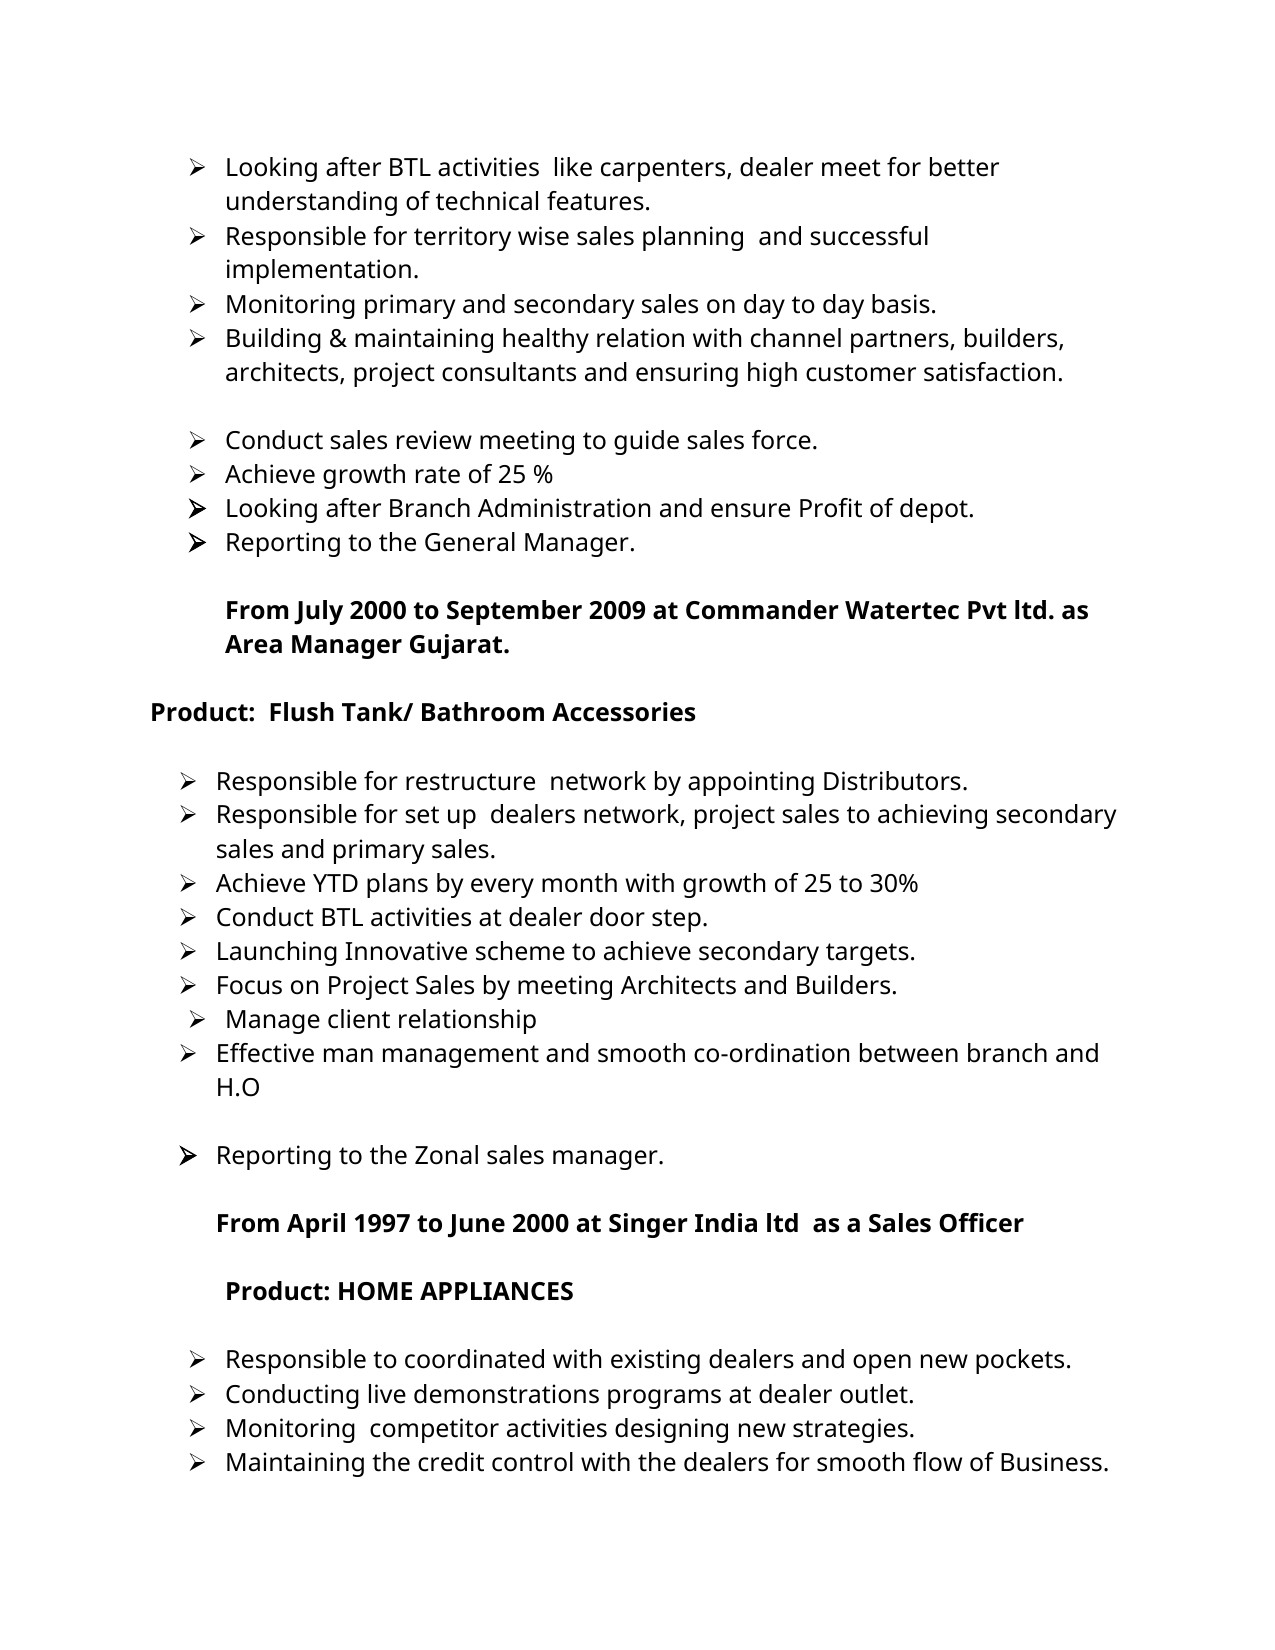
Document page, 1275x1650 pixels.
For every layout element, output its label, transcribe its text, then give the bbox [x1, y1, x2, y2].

list Responsible for set up dealers network, project sales to achieving secondary sales and primary sales. [178, 797, 1125, 865]
list Achieve YTD plans by every month with growth of 25 to 30% [178, 865, 1125, 899]
list Building & maintaining healthy relation with channel partners, builders, architects, project consultants and ensuring high customer satisfaction. [187, 320, 1125, 388]
list Monitoring primary and secondary sales on day to day basis. [187, 286, 1125, 320]
list Conducting live demonstrations programs at dealer outlet. [187, 1376, 1125, 1410]
list Looking after Branch Administration and ensure Profit of depot. [187, 491, 1125, 525]
list Conduct sales review meeting to guide sales force. [187, 422, 1125, 457]
list Looking after BTL activities like carpenters, dealer meet for better understanding of technical features. [187, 150, 1125, 218]
list Responsible for restructure network by appointing Distributors. [178, 763, 1125, 797]
list Responsible for territory wise sales planning and successful implementation. [187, 218, 1125, 286]
list Achieve growth rate of 25 % [187, 457, 1125, 491]
list Responsible to coordinated with existing dealers and open new pockets. [187, 1342, 1125, 1376]
list Reporting to the Zonal sales manager. From April 1997 to June 2000 at Singer India ltd as a Sales Officer [178, 1138, 1125, 1240]
list Maintaining the credit control with the dealers for smooth flow of Business. [187, 1444, 1125, 1478]
list Launching Innovative scheme to achieve secondary targets. [178, 933, 1125, 967]
list Conduct BTL activities at dealer door step. [178, 899, 1125, 933]
list Monitoring competitor activities designing new strategies. [187, 1410, 1125, 1444]
list Focus on Project Sales by meeting Architects and Builders. [178, 967, 1125, 1002]
list Reporting to the General Manager. From July 2000 to September 2009 at Commander Watertec Pvt ltd. as Area Manager Gujarat. [187, 525, 1125, 661]
text Product: Flush Tank/ Bathroom Accessories [150, 695, 1125, 729]
text Product: HOME APPLIANCES [225, 1274, 1125, 1308]
list Effective man management and smooth co-ordination between branch and H.O [178, 1036, 1125, 1104]
list Manage client relationship [187, 1002, 1125, 1036]
